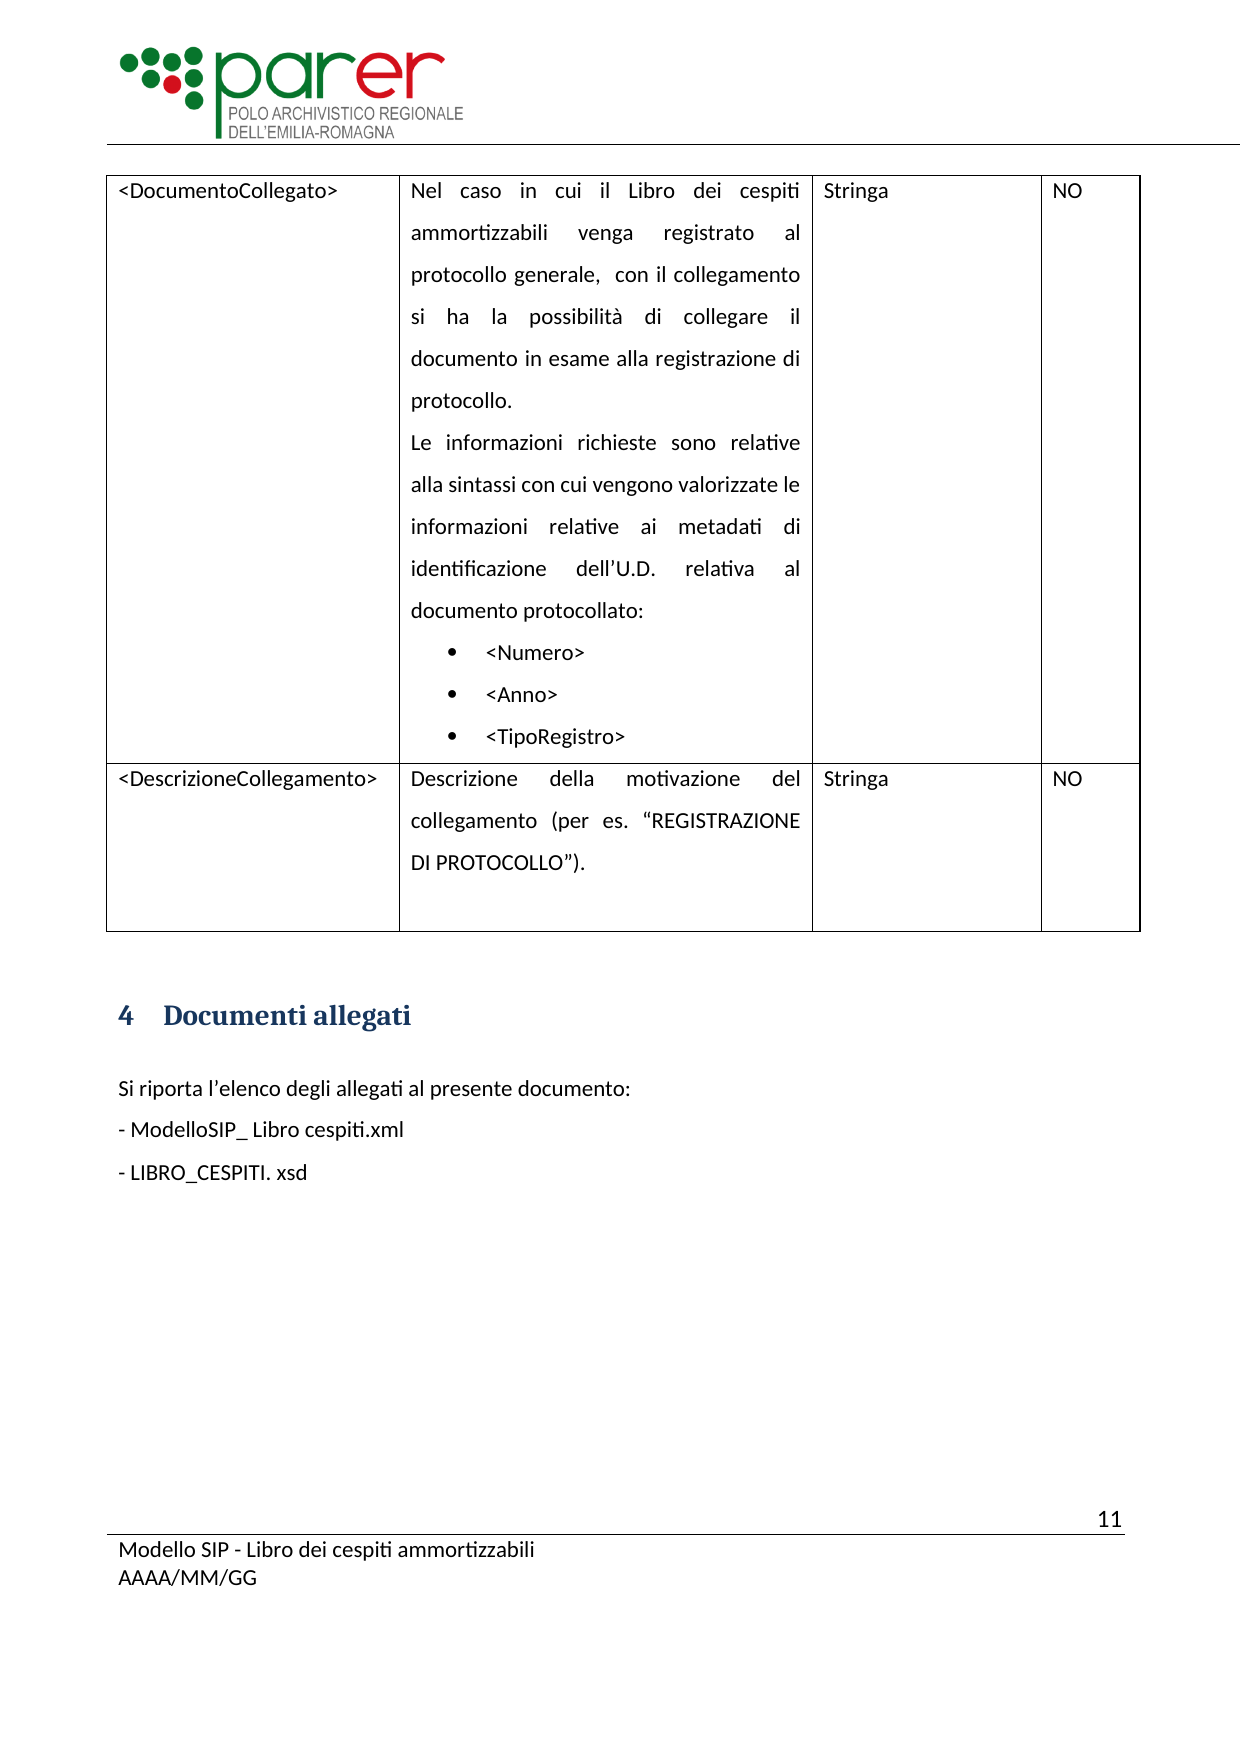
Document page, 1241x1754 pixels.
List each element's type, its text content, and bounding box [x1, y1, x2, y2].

subtitle Documenti allegati [118, 999, 1122, 1033]
table_cell <DocumentoCollegato> [107, 176, 399, 763]
table_cell Stringa [813, 764, 1041, 931]
picture [118, 43, 470, 144]
text - LIBRO_CESPITI. xsd [118, 1158, 1122, 1186]
table_cell NO [1042, 176, 1139, 763]
table_cell Stringa [813, 176, 1041, 763]
text Si riporta l’elenco degli allegati al presente documento: [118, 1074, 1122, 1102]
table_cell Descrizione della motivazione del collegamento (per es. “REGISTRAZIONE DI PROTOCOLLO”). [400, 764, 812, 931]
table_cell <DescrizioneCollegamento> [107, 764, 399, 931]
text - ModelloSIP_ Libro cespiti.xml [118, 1116, 1122, 1144]
table_cell Nel caso in cui il Libro dei cespiti ammortizzabili venga registrato al protocollo generale, con il collegamento si ha la possibilità di collegare il documento in esame alla registrazione di protocollo. Le informazioni richieste sono relative alla sintassi con cui vengono valorizzate le informazioni relative ai metadati di identificazione dell’U.D. relativa al documento protocollato: <Numero> <Anno> <TipoRegistro> [400, 176, 812, 763]
table_cell NO [1042, 764, 1139, 931]
